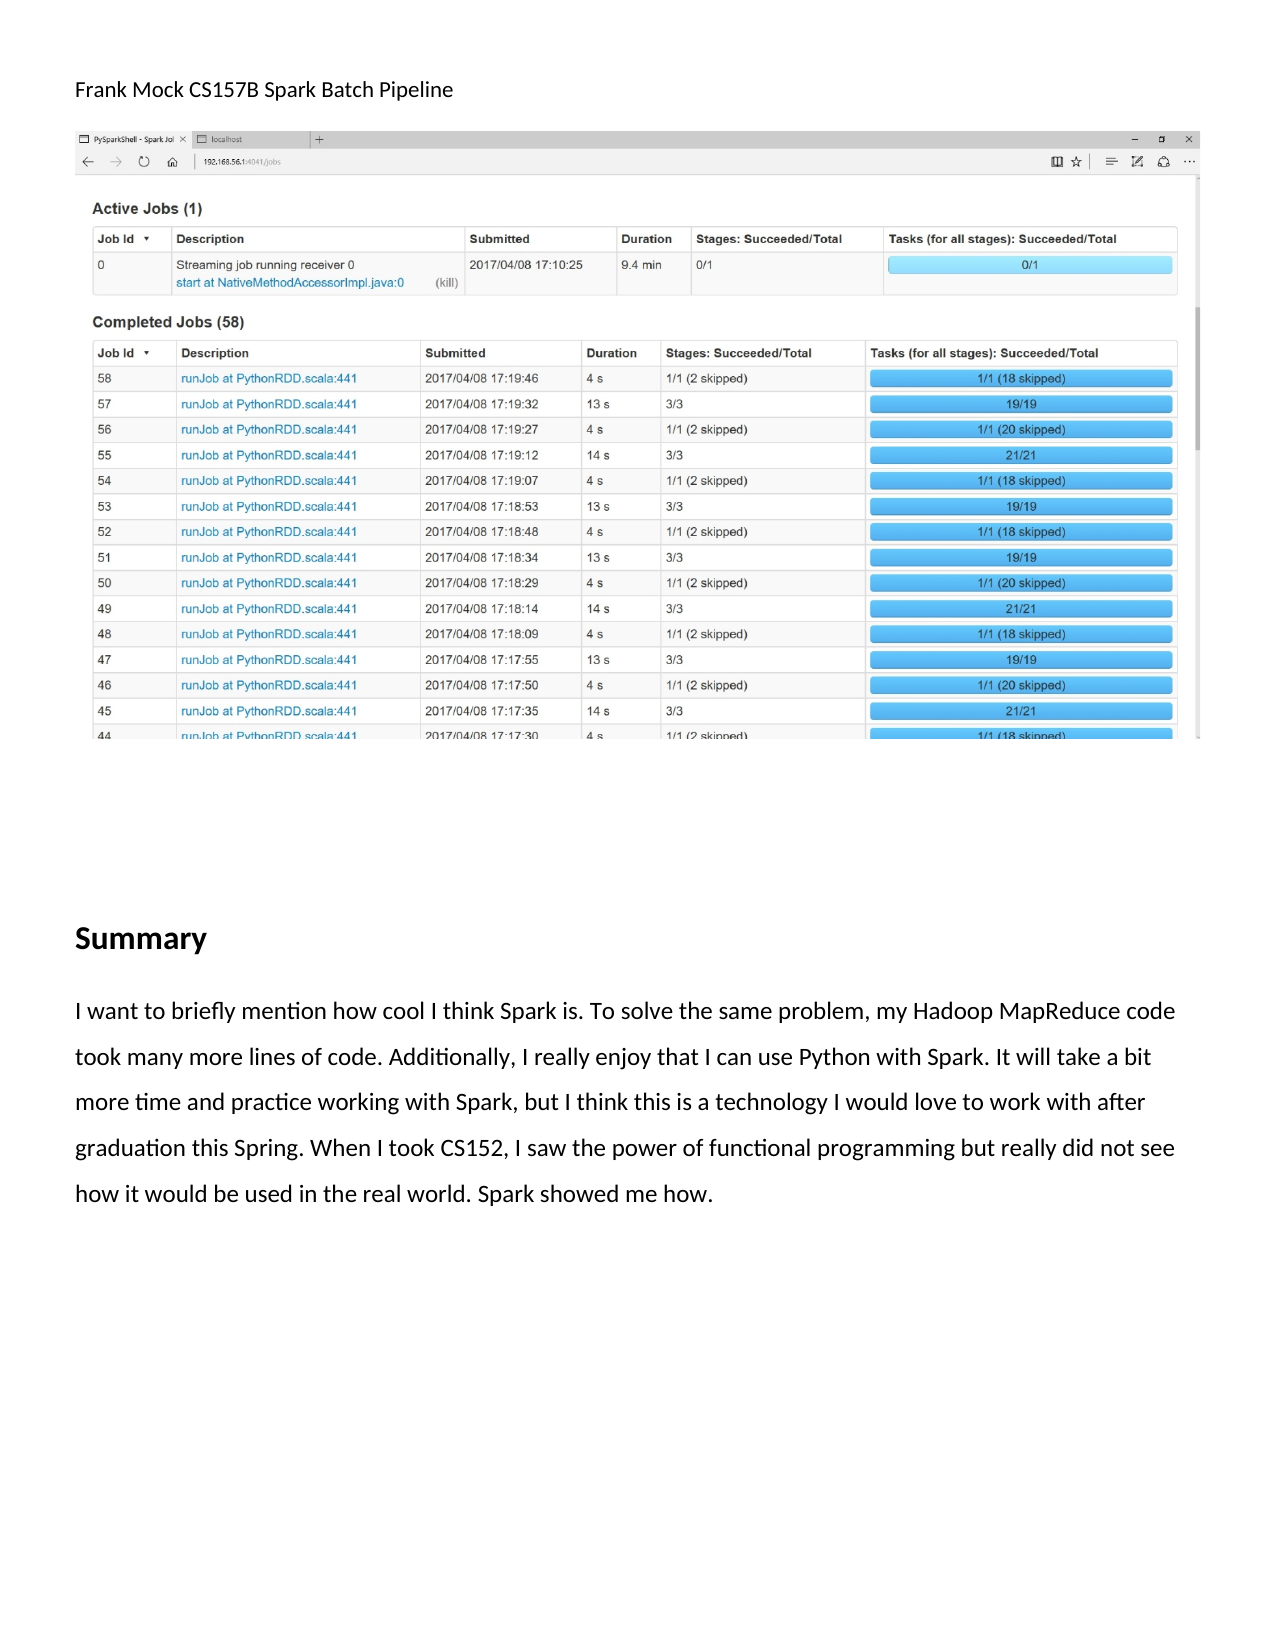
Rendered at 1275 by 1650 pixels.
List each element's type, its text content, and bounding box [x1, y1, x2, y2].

picture [75, 131, 1200, 739]
text Summary [75, 917, 1200, 958]
text I want to briefly mention how cool I think Spark is. To solve the same problem, my Hadoop MapReduce code took many more lines of code. Additionally, I really enjoy that I can use Python with Spark. It will take a bit more time and practice working with Spark, but I think this is a technology I would love to work with after graduation this Spring. When I took CS152, I saw the power of functional programming but really did not see how it would be used in the real world. Spark showed me how. [75, 995, 1200, 1208]
